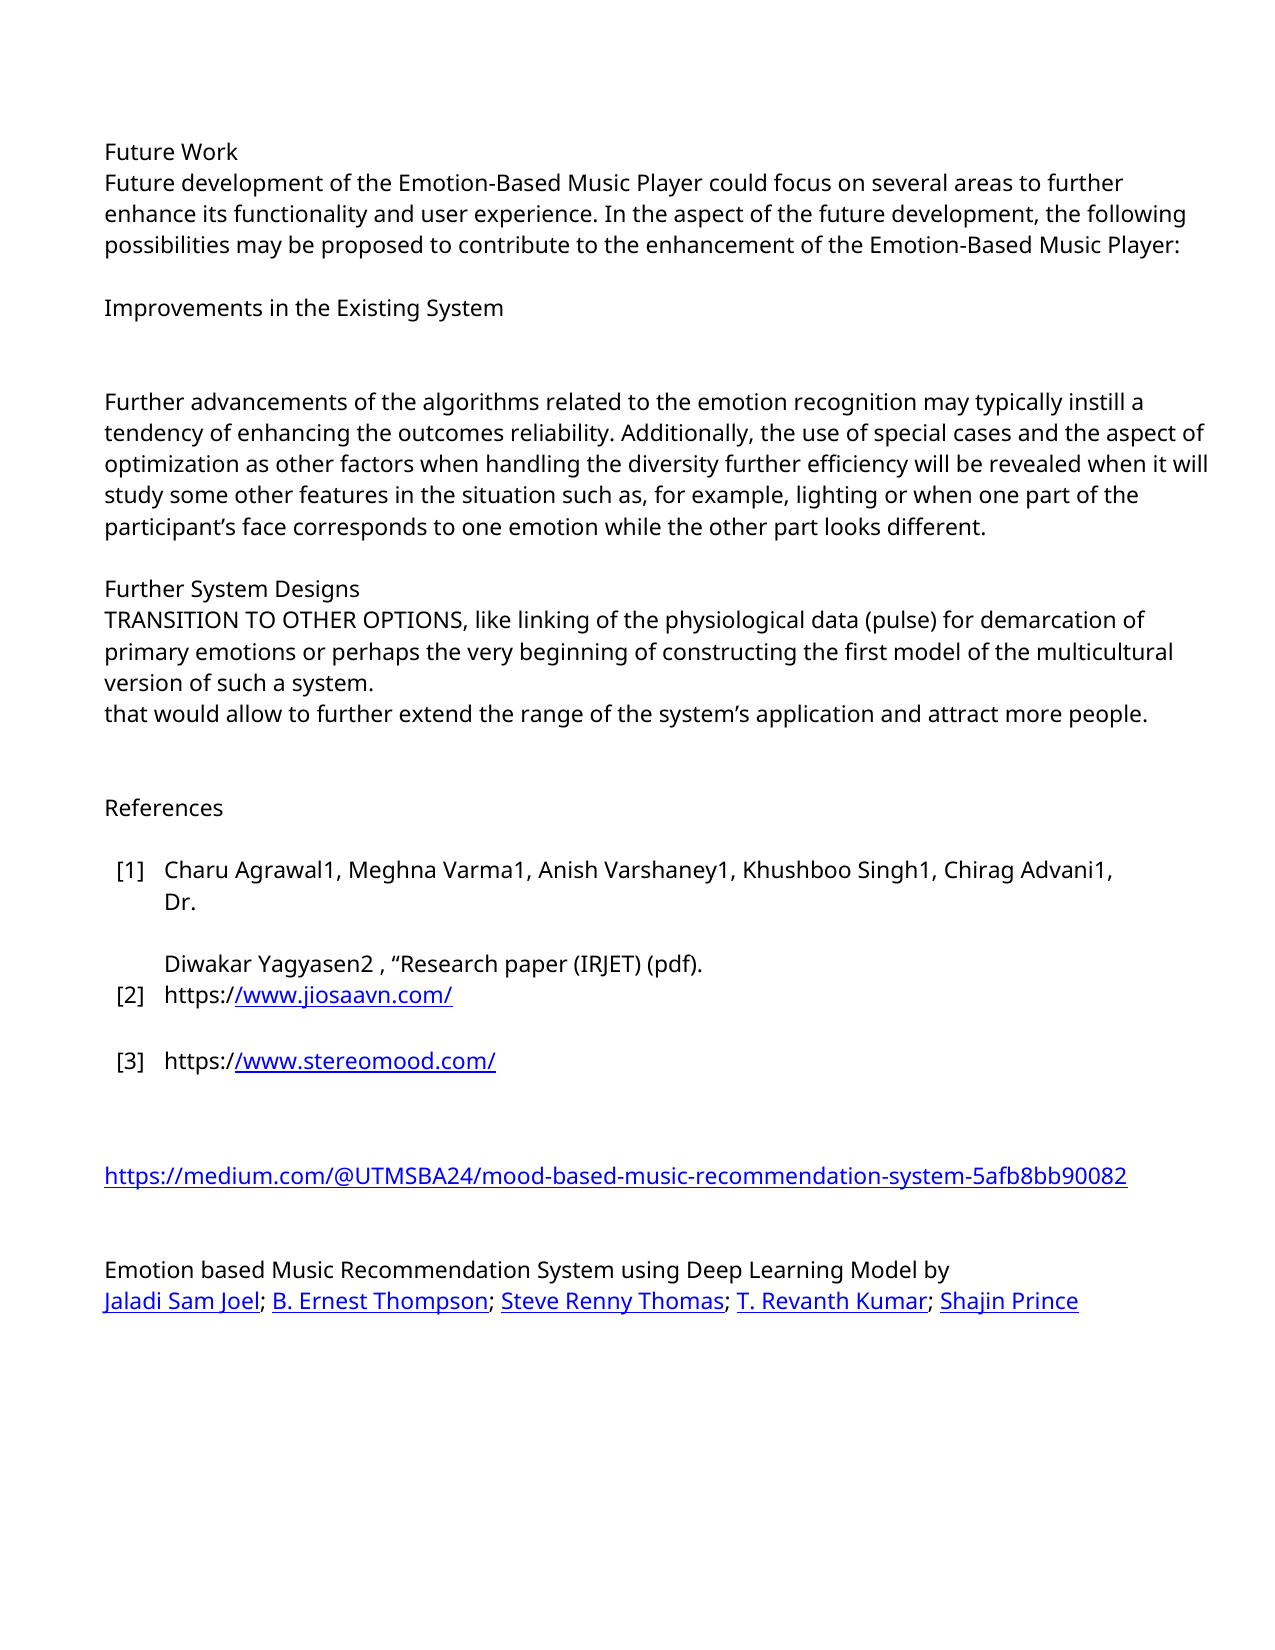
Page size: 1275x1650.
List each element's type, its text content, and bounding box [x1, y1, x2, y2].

table_cell https://www.jiosaavn.com/ [164, 979, 1139, 1045]
text Jaladi Sam Joel; B. Ernest Thompson; Steve Renny Thomas; T. Revanth Kumar; Shajin Prince [104, 1285, 1217, 1316]
table_cell https://www.stereomood.com/ [164, 1045, 1139, 1098]
table_header [1] [116, 854, 164, 979]
table_cell [3] [116, 1045, 164, 1098]
text Emotion based Music Recommendation System using Deep Learning Model by [104, 1254, 1217, 1285]
table_cell [2] [116, 979, 164, 1045]
text Future development of the Emotion-Based Music Player could focus on several areas to further enhance its functionality and user experience. In the aspect of the future development, the following possibilities may be proposed to contribute to the enhancement of the Emotion-Based Music Player: [104, 167, 1217, 260]
text Improvements in the Existing System [104, 292, 1217, 323]
text Future Work [104, 135, 1217, 167]
text References [104, 792, 1217, 823]
text Further System Designs [104, 573, 1217, 604]
text Further advancements of the algorithms related to the emotion recognition may typically instill a tendency of enhancing the outcomes reliability. Additionally, the use of special cases and the aspect of optimization as other factors when handling the diversity further efficiency will be revealed when it will study some other features in the situation such as, for example, lighting or when one part of the participant’s face corresponds to one emotion while the other part looks different. [104, 385, 1217, 542]
text TRANSITION TO OTHER OPTIONS, like linking of the physiological data (pulse) for demarcation of primary emotions or perhaps the very beginning of constructing the first model of the multicultural version of such a system. [104, 604, 1217, 698]
text that would allow to further extend the range of the system’s application and attract more people. [104, 698, 1217, 729]
text https://medium.com/@UTMSBA24/mood-based-music-recommendation-system-5afb8bb90082 [104, 1160, 1217, 1191]
table_header Charu Agrawal1, Meghna Varma1, Anish Varshaney1, Khushboo Singh1, Chirag Advani1, Dr. Diwakar Yagyasen2 , “Research paper (IRJET) (pdf). [164, 854, 1139, 979]
